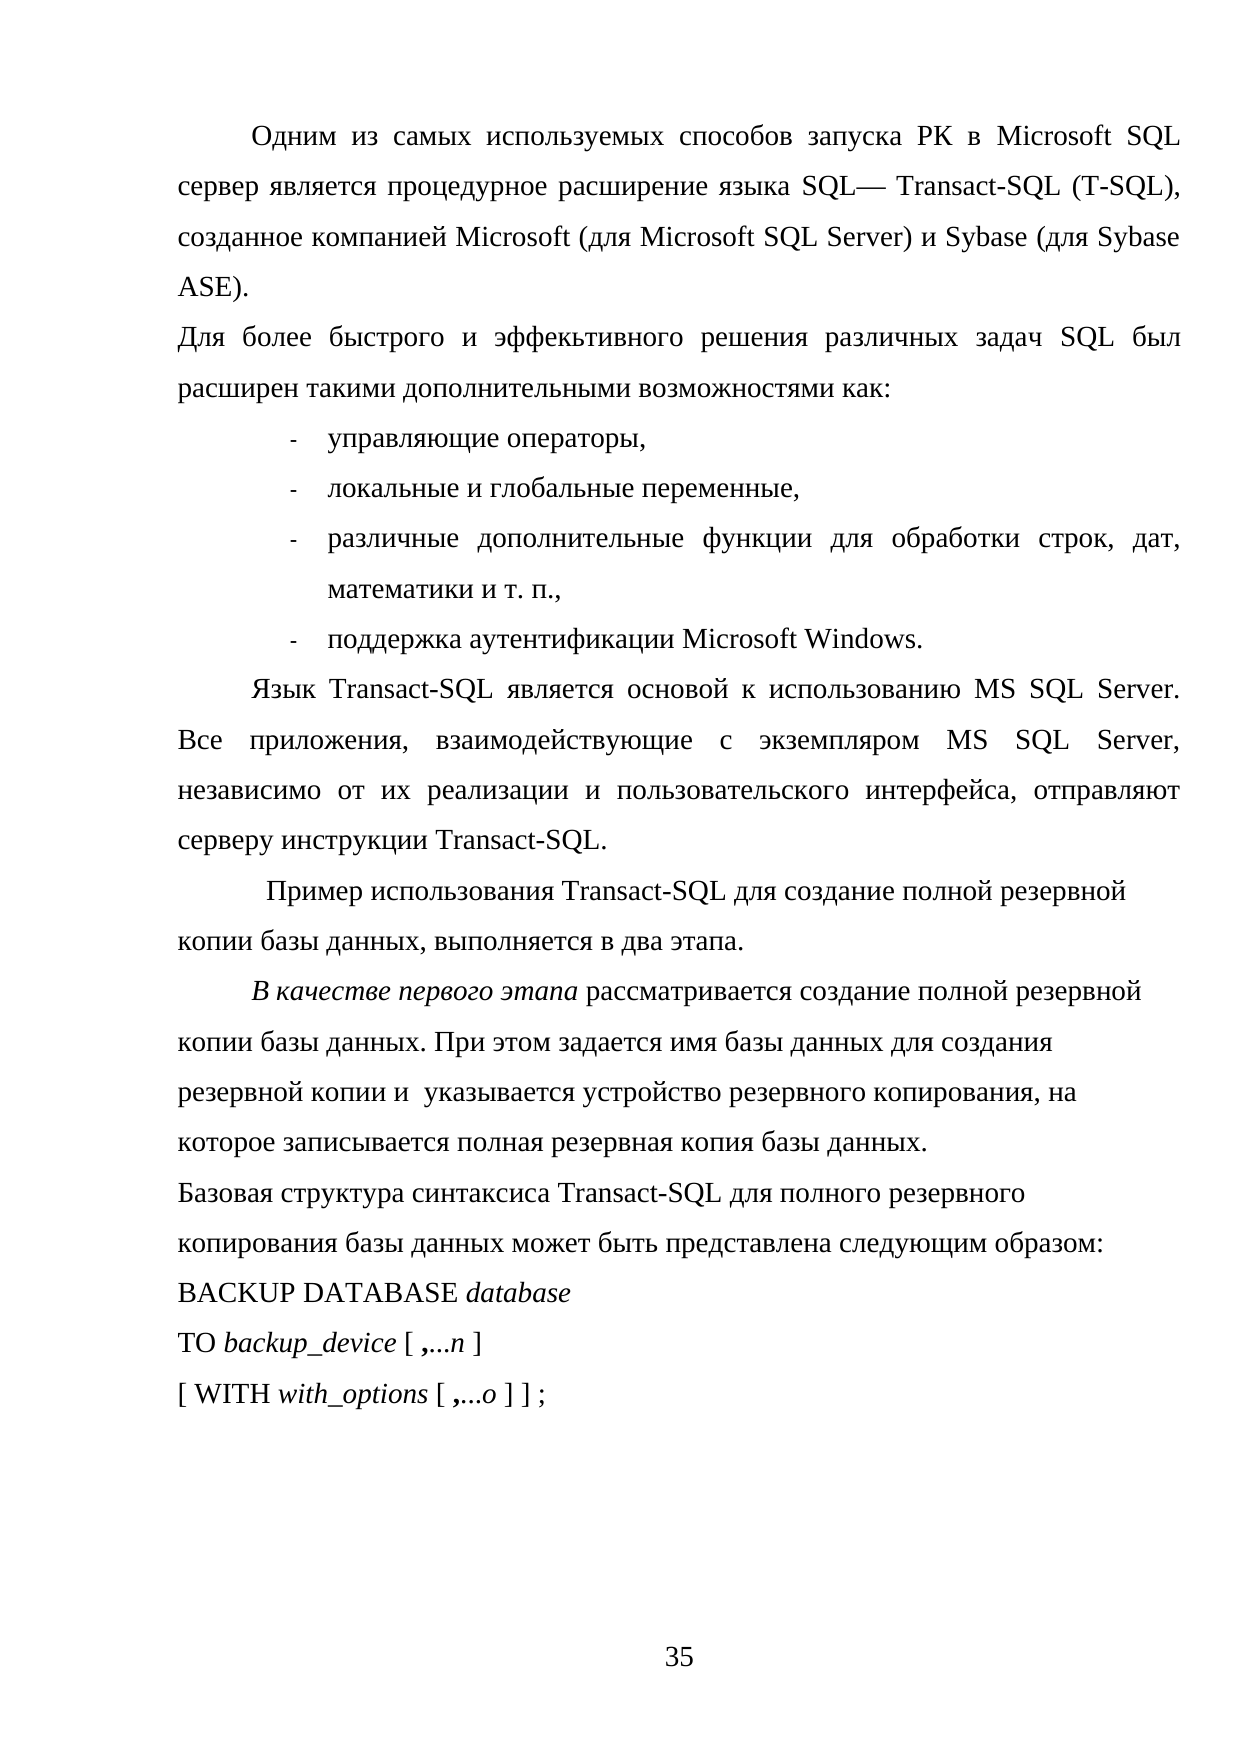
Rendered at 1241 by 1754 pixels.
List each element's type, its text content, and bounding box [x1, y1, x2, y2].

list управляющие операторы, [290, 420, 1181, 453]
text Для более быстрого и эффекьтивного решения различных задач SQL был расширен такими дополнительными возможностями как: [177, 319, 1181, 403]
text Базовая структура синтаксиса Transact-SQL для полного резервного копирования базы данных может быть представлена следующим образом: [177, 1175, 1181, 1258]
list различные дополнительные функции для обработки строк, дат, математики и т. п., [290, 521, 1181, 604]
list локальные и глобальные переменные, [290, 470, 1181, 504]
text TO backup_device [ ,...n ] [177, 1326, 1181, 1359]
list поддержка аутентификации Microsoft Windows. [290, 621, 1181, 655]
text Одним из самых используемых способов запуска РК в Microsoft SQL сервер является процедурное расширение языка SQL— Transact-SQL (T-SQL), созданное компанией Microsoft (для Microsoft SQL Server) и Sybase (для Sybase ASE). [177, 118, 1181, 303]
text BACKUP DATABASE database [177, 1275, 1181, 1309]
text Язык Transact-SQL является основой к использованию MS SQL Server. Все приложения, взаимодействующие с экземпляром MS SQL Server, независимо от их реализации и пользовательского интерфейса, отправляют серверу инструкции Transact-SQL. [177, 672, 1181, 856]
text В качестве первого этапа рассматривается создание полной резервной копии базы данных. При этом задается имя базы данных для создания резервной копии и указывается устройство резервного копирования, на которое записывается полная резервная копия базы данных. [177, 973, 1181, 1158]
text Пример использования Transact-SQL для создание полной резервной копии базы данных, выполняется в два этапа. [177, 873, 1181, 957]
text [ WITH with_options [ ,...o ] ] ; [177, 1376, 1181, 1409]
